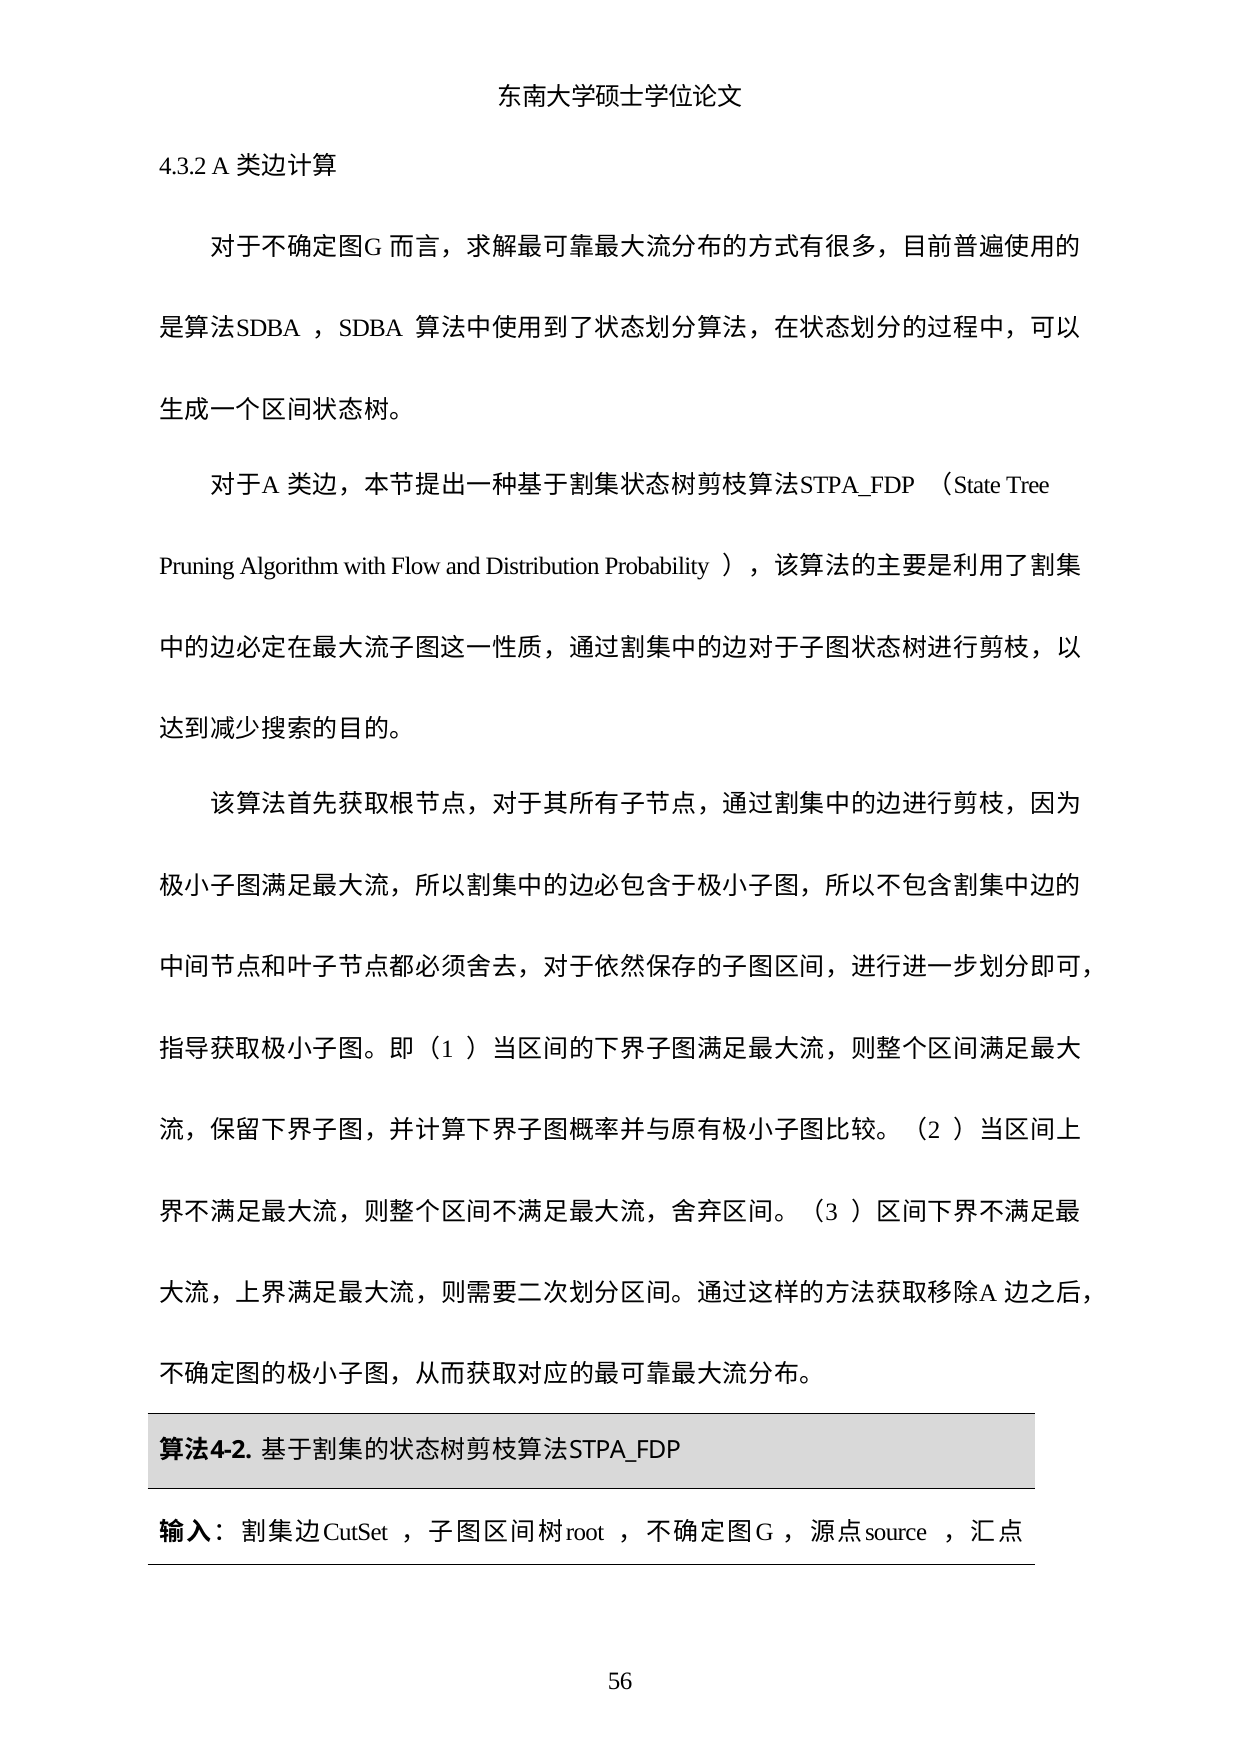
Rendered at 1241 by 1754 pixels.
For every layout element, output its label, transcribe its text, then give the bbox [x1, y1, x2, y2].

text 对于A类边，本节提出一种基于割集状态树剪枝算法STPA_FDP（State Tree Pruning Algorithm with Flow and Distribution Probability），该算法的主要是利用了割集中的边必定在最大流子图这一性质，通过割集中的边对于子图状态树进行剪枝，以达到减少搜索的目的。 [159, 448, 1081, 761]
subtitle 4.3.2 A类边计算 [159, 130, 1081, 198]
text 对于不确定图G而言，求解最可靠最大流分布的方式有很多，目前普遍使用的是算法SDBA，SDBA算法中使用到了状态划分算法，在状态划分的过程中，可以生成一个区间状态树。 [159, 210, 1081, 441]
table_header 算法4-2. 基于割集的状态树剪枝算法STPA_FDP [148, 1414, 1035, 1488]
